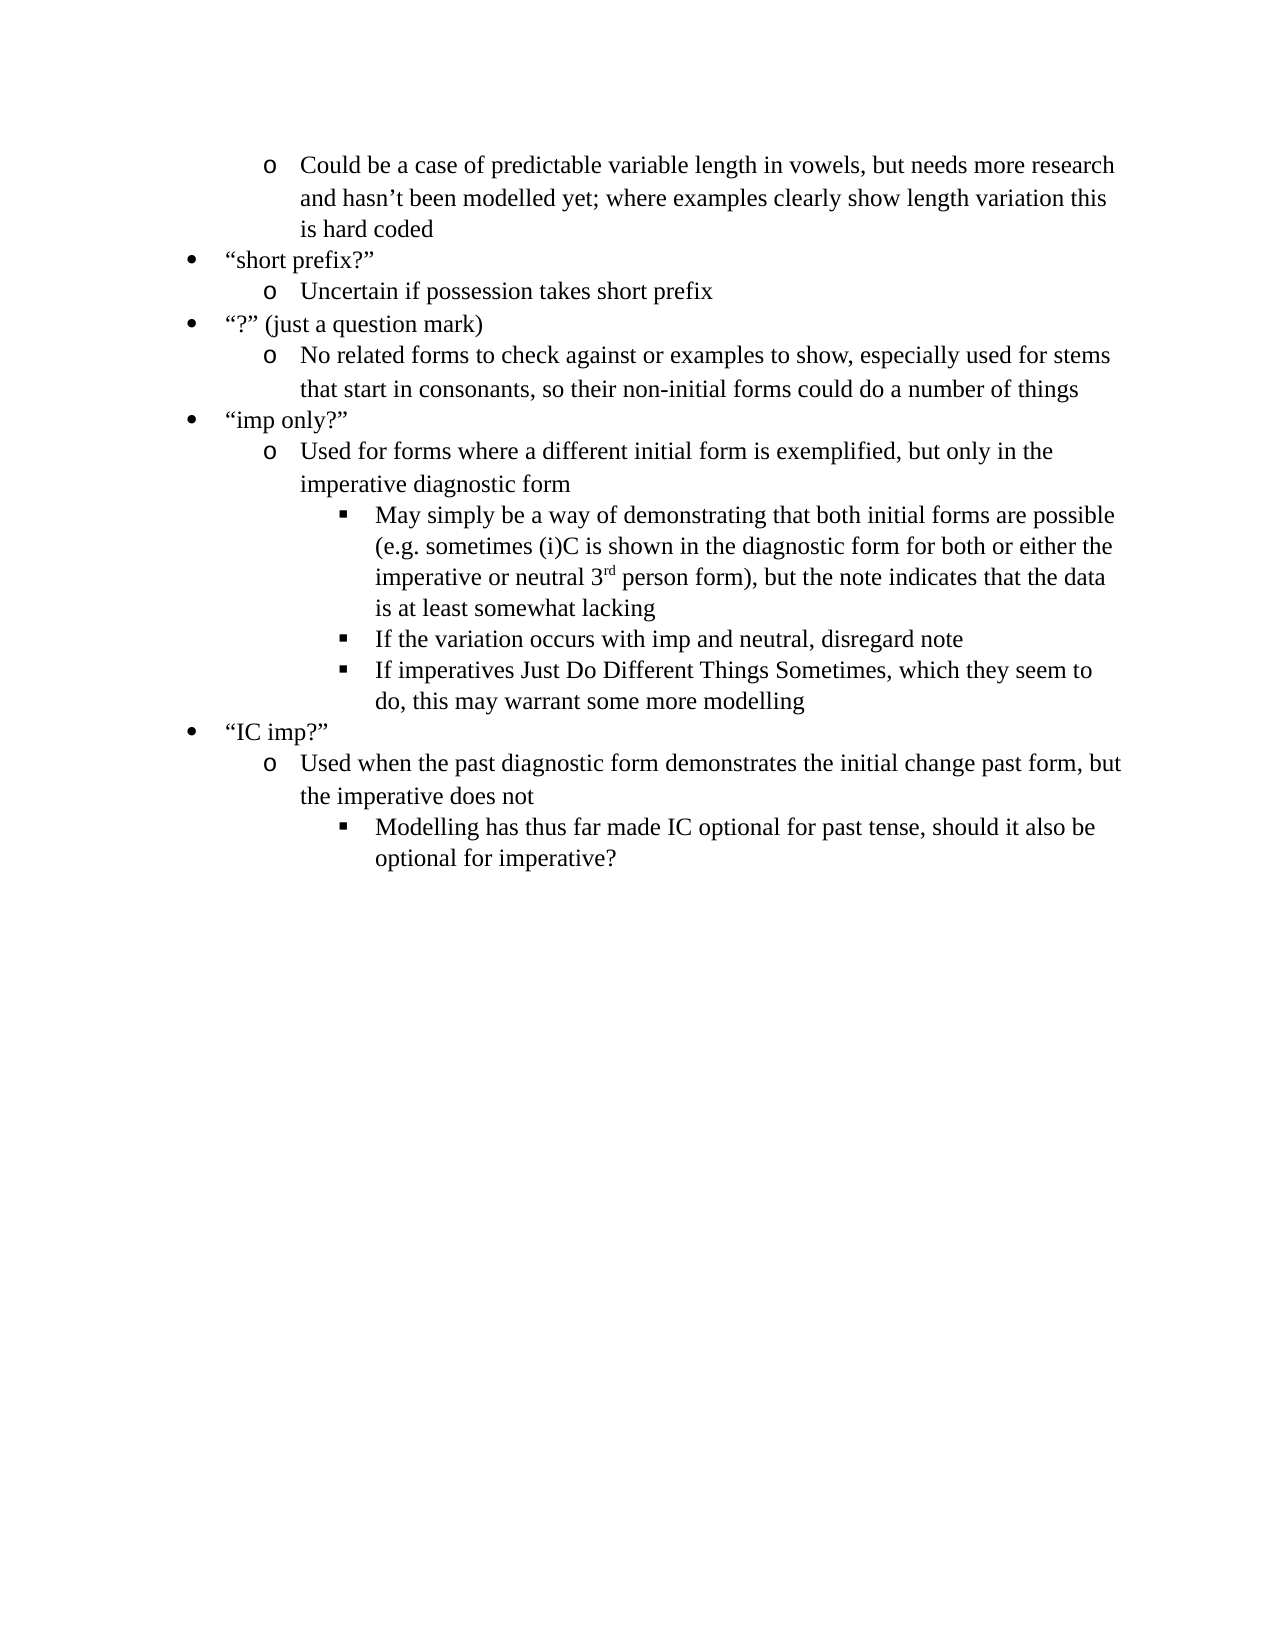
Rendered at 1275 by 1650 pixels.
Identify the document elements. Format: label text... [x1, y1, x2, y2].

list “?” (just a question mark) [187, 309, 1125, 338]
list “short prefix?” [187, 245, 1125, 274]
list If imperatives Just Do Different Things Sometimes, which they seem to do, this may warrant some more modelling [337, 655, 1125, 715]
list If the variation occurs with imp and neutral, disregard note [337, 624, 1125, 653]
list “imp only?” [187, 405, 1125, 433]
list Used when the past diagnostic form demonstrates the initial change past form, but the imperative does not [262, 748, 1125, 810]
list No related forms to check against or examples to show, especially used for stems that start in consonants, so their non-initial forms could do a number of things [262, 341, 1125, 402]
list Modelling has thus far made IC optional for past tense, should it also be optional for imperative? [337, 812, 1125, 872]
list “IC imp?” [187, 717, 1125, 746]
list May simply be a way of demonstrating that both initial forms are possible (e.g. sometimes (i)C is shown in the diagnostic form for both or either the imperative or neutral 3rd person form), but the note indicates that the data is at least somewhat lacking [337, 500, 1125, 622]
list Could be a case of predictable variable length in vowels, but needs more research and hasn’t been modelled yet; where examples clearly show length variation this is hard coded [262, 150, 1125, 243]
list Uncertain if possession takes short prefix [262, 276, 1125, 307]
list Used for forms where a different initial form is exemplified, but only in the imperative diagnostic form [262, 436, 1125, 498]
